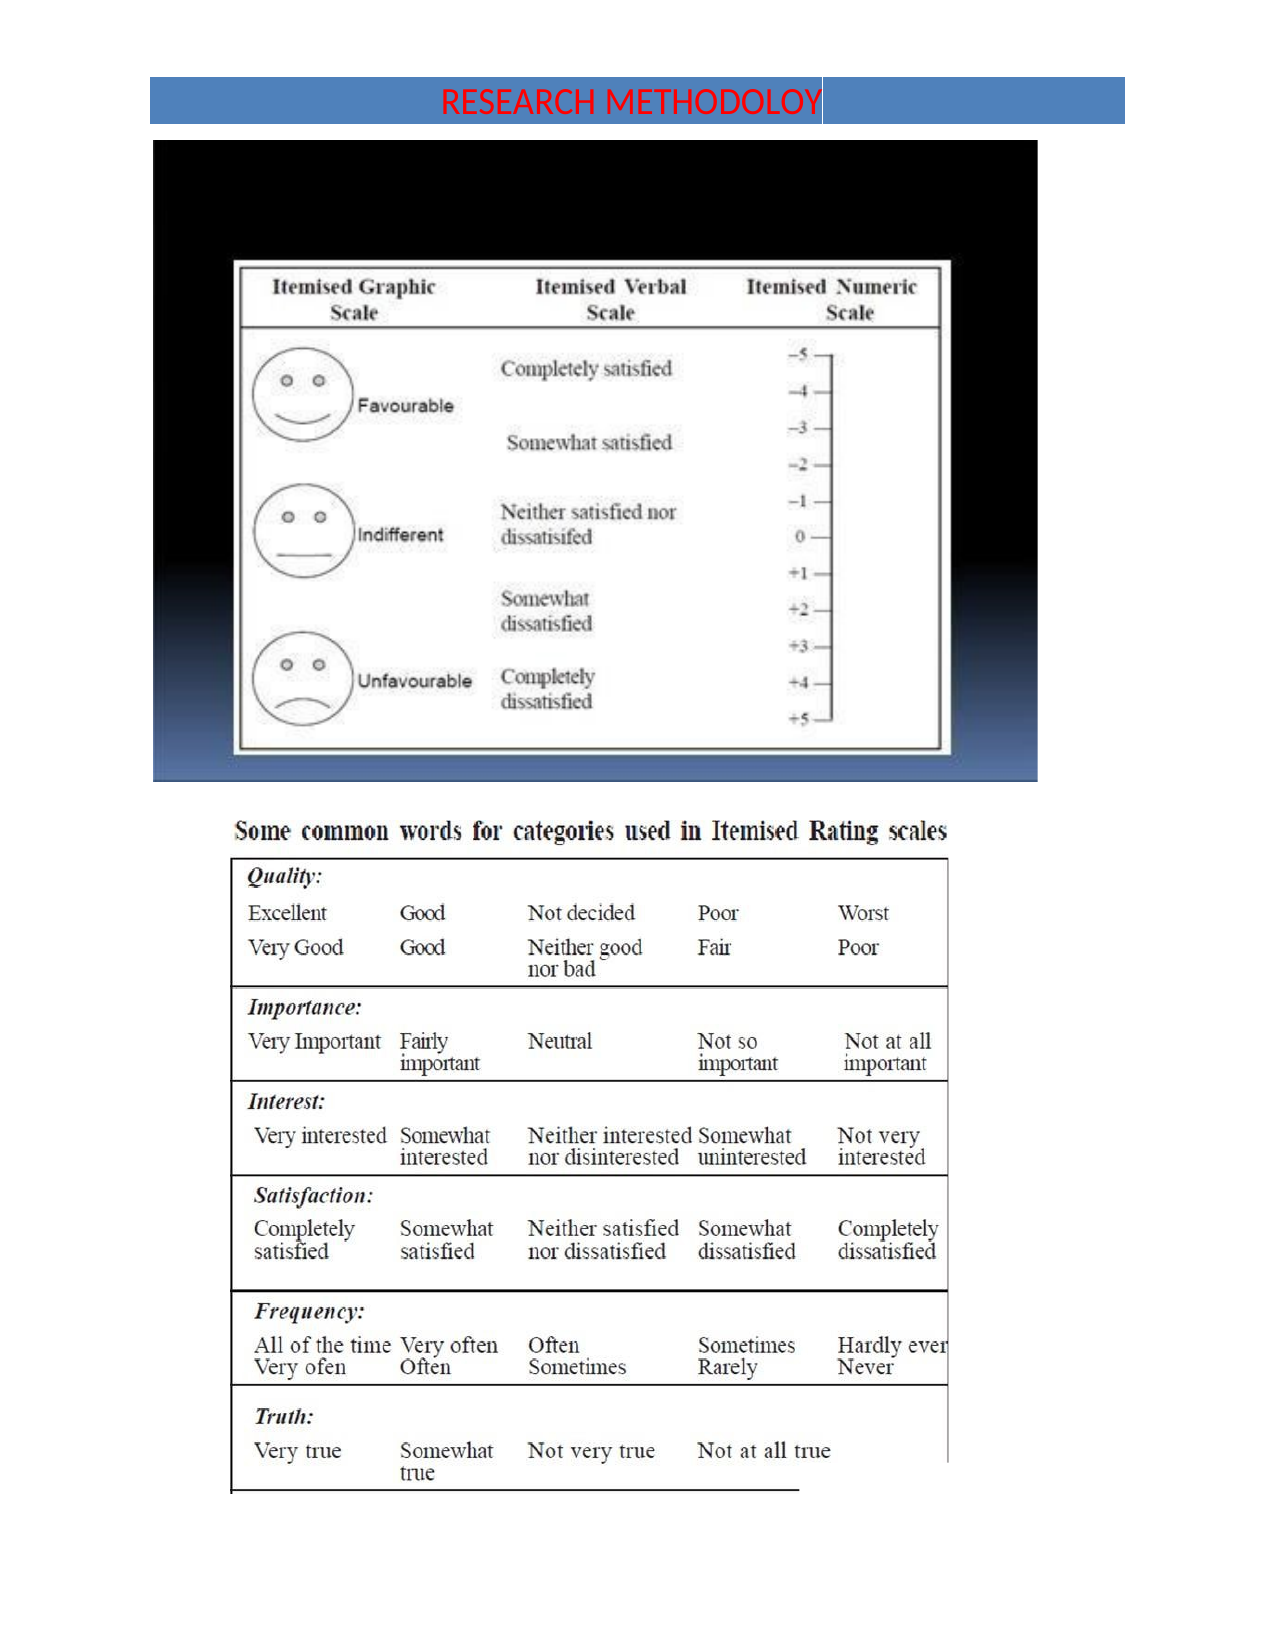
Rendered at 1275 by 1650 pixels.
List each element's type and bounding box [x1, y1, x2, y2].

picture [153, 140, 1038, 782]
picture [230, 820, 949, 1494]
